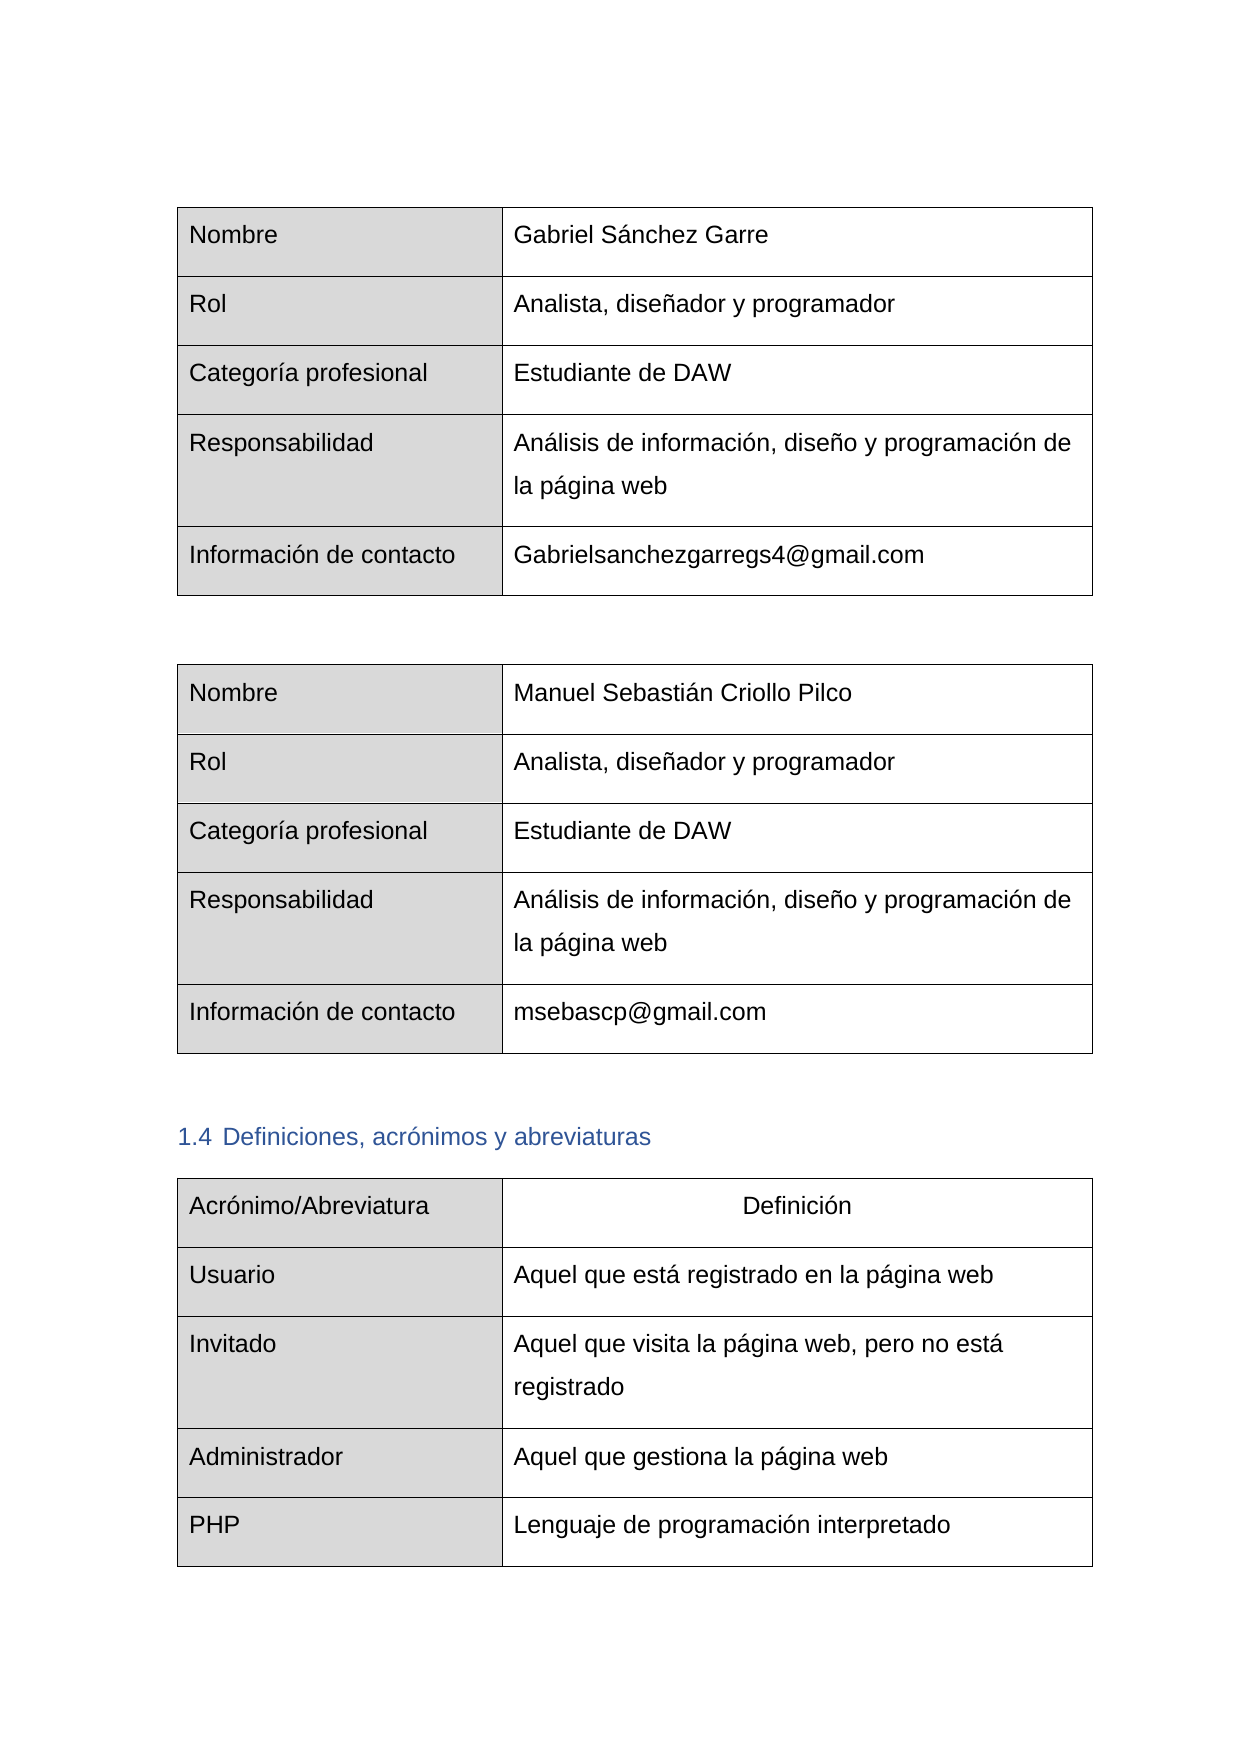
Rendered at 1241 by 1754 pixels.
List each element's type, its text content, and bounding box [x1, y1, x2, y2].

table_header Manuel Sebastián Criollo Pilco [503, 665, 1092, 733]
table_cell Usuario [178, 1248, 502, 1316]
table_cell Rol [178, 277, 502, 345]
table_cell Categoría profesional [178, 804, 502, 872]
table_cell Administrador [178, 1429, 502, 1497]
table_cell msebascp@gmail.com [503, 985, 1092, 1053]
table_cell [503, 415, 1092, 526]
table_cell Analista, diseñador y programador [503, 735, 1092, 802]
table_cell Aquel que está registrado en la página web [503, 1248, 1092, 1316]
table_cell Invitado [178, 1317, 502, 1428]
table_header Acrónimo/Abreviatura [178, 1179, 502, 1247]
table_header Gabriel Sánchez Garre [503, 208, 1092, 276]
table_header Definición [503, 1179, 1092, 1247]
table_cell Rol [178, 735, 502, 802]
table_cell Información de contacto [178, 985, 502, 1053]
table_cell Estudiante de DAW [503, 346, 1092, 414]
table_cell Estudiante de DAW [503, 804, 1092, 872]
table_cell Analista, diseñador y programador [503, 277, 1092, 345]
table_cell PHP [178, 1498, 502, 1566]
table_cell Responsabilidad [178, 873, 502, 984]
table_header Nombre [178, 665, 502, 733]
table_cell Análisis de información, diseño y programación de la página web [503, 873, 1092, 984]
table_cell Aquel que gestiona la página web [503, 1429, 1092, 1497]
table_cell Lenguaje de programación interpretado [503, 1498, 1092, 1566]
subtitle Definiciones, acrónimos y abreviaturas [177, 1122, 1092, 1151]
table_cell Aquel que visita la página web, pero no está registrado [503, 1317, 1092, 1428]
table_cell Información de contacto [178, 527, 502, 595]
table_header Nombre [178, 208, 502, 276]
table_cell Gabrielsanchezgarregs4@gmail.com [503, 527, 1092, 595]
table_cell Responsabilidad [178, 415, 502, 526]
table_cell Categoría profesional [178, 346, 502, 414]
